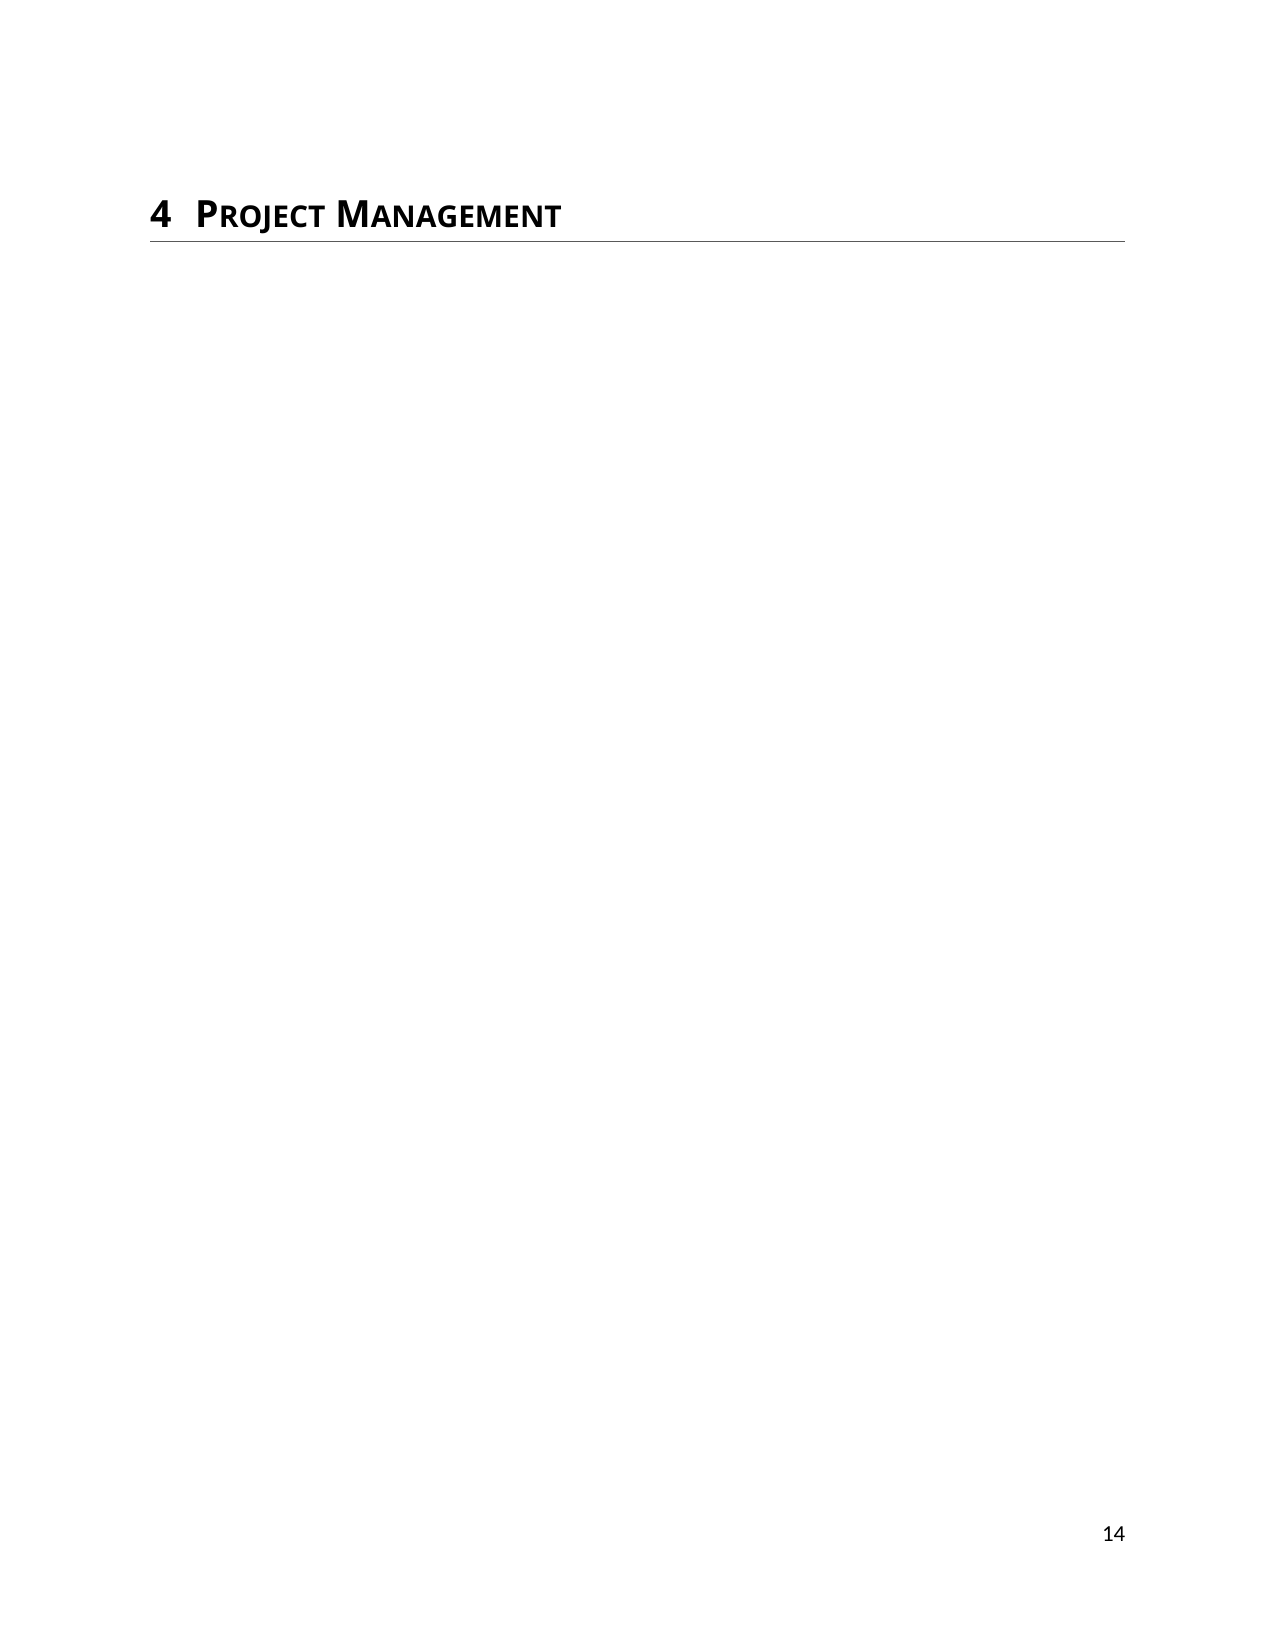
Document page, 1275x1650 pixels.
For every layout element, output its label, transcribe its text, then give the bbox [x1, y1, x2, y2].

subtitle Project Management [150, 187, 1125, 241]
